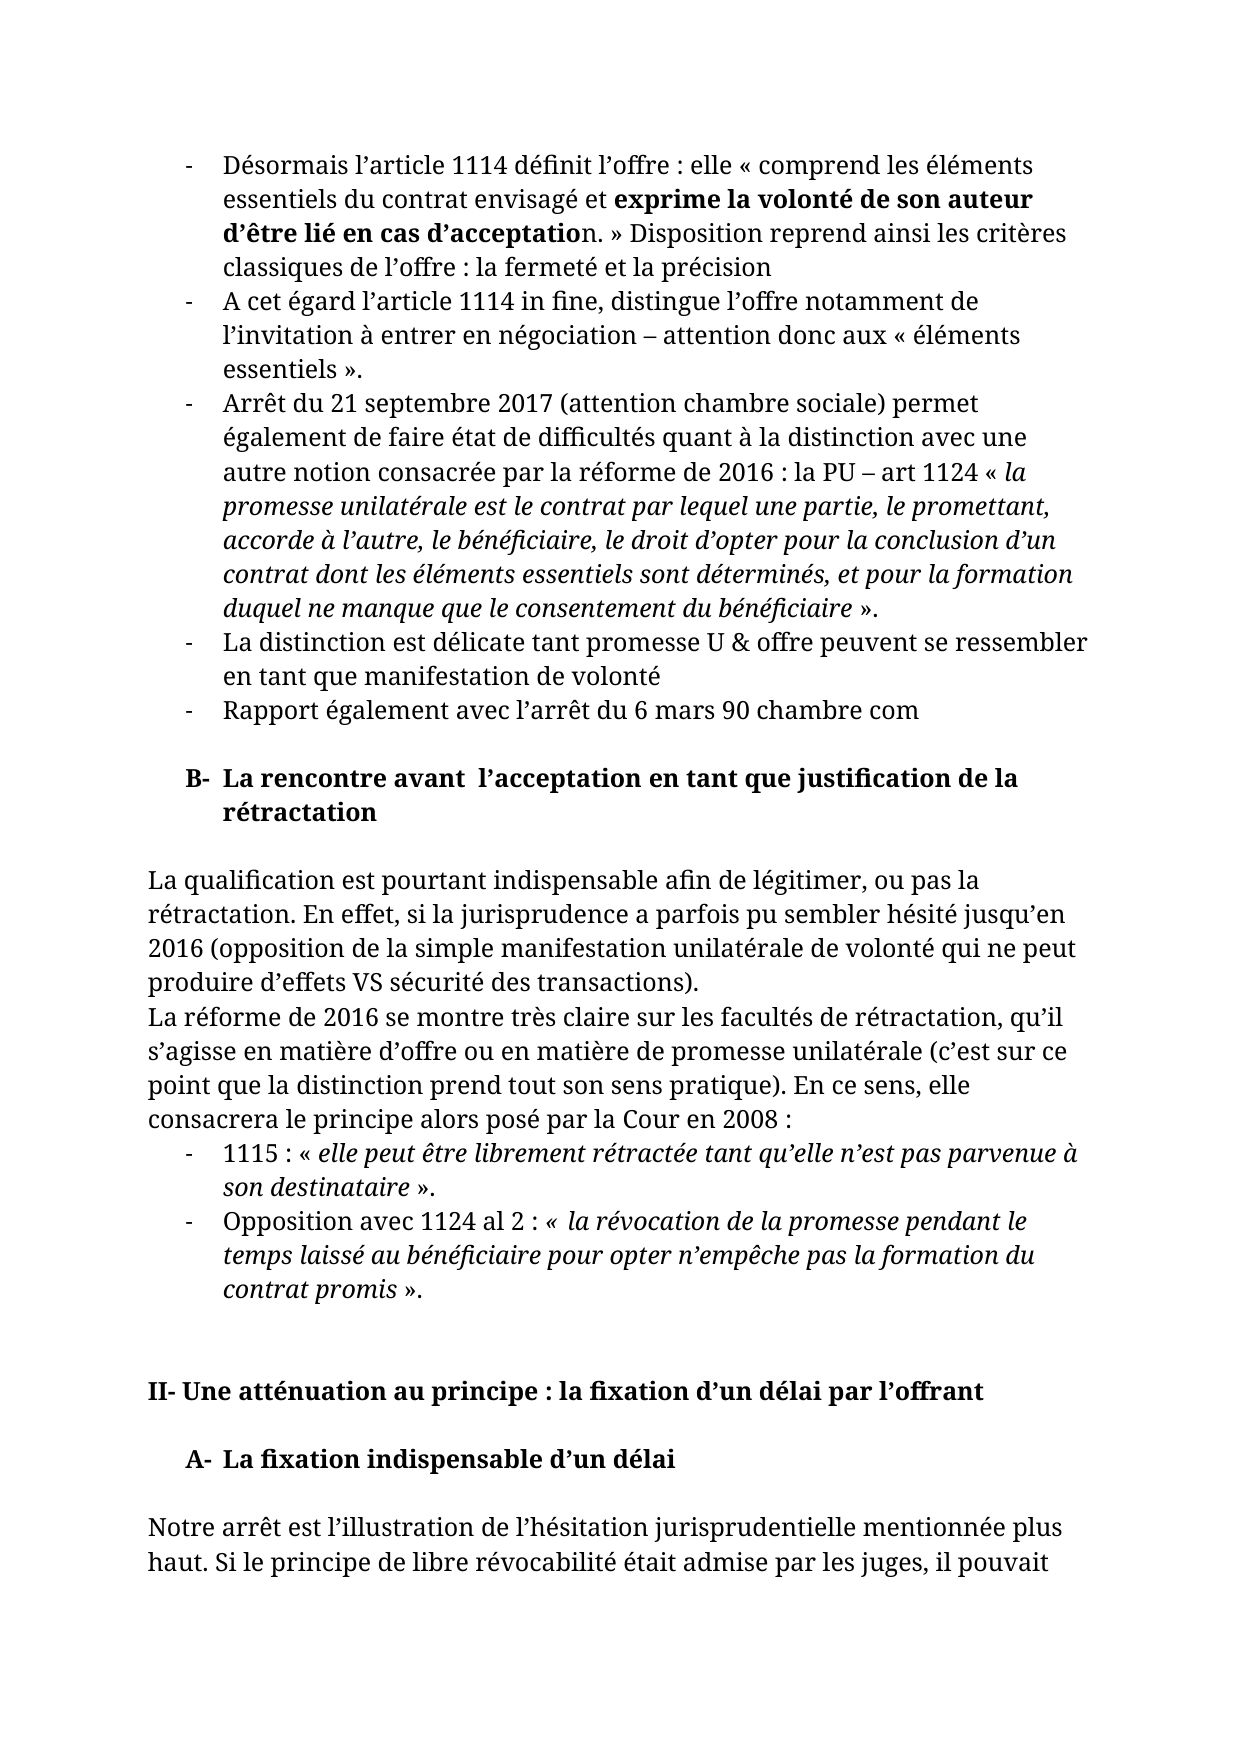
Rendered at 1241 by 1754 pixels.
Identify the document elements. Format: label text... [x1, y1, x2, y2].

list A cet égard l’article 1114 in fine, distingue l’offre notamment de l’invitation à entrer en négociation – attention donc aux « éléments essentiels ». [185, 284, 1093, 386]
list Désormais l’article 1114 définit l’offre : elle « comprend les éléments essentiels du contrat envisagé et exprime la volonté de son auteur d’être lié en cas d’acceptation. » Disposition reprend ainsi les critères classiques de l’offre : la fermeté et la précision [185, 148, 1093, 284]
text La qualification est pourtant indispensable afin de légitimer, ou pas la rétractation. En effet, si la jurisprudence a parfois pu sembler hésité jusqu’en 2016 (opposition de la simple manifestation unilatérale de volonté qui ne peut produire d’effets VS sécurité des transactions). [148, 863, 1093, 999]
text La réforme de 2016 se montre très claire sur les facultés de rétractation, qu’il s’agisse en matière d’offre ou en matière de promesse unilatérale (c’est sur ce point que la distinction prend tout son sens pratique). En ce sens, elle consacrera le principe alors posé par la Cour en 2008 : [148, 999, 1093, 1135]
list La rencontre avant l’acceptation en tant que justification de la rétractation [185, 761, 1093, 829]
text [148, 1510, 1093, 1578]
list La distinction est délicate tant promesse U & offre peuvent se ressembler en tant que manifestation de volonté [185, 624, 1093, 693]
list Arrêt du 21 septembre 2017 (attention chambre sociale) permet également de faire état de difficultés quant à la distinction avec une autre notion consacrée par la réforme de 2016 : la PU – art 1124 « la promesse unilatérale est le contrat par lequel une partie, le promettant, accorde à l’autre, le bénéficiaire, le droit d’opter pour la conclusion d’un contrat dont les éléments essentiels sont déterminés, et pour la formation duquel ne manque que le consentement du bénéficiaire ». [185, 386, 1093, 624]
list La fixation indispensable d’un délai [185, 1442, 1093, 1476]
list Opposition avec 1124 al 2 : « la révocation de la promesse pendant le temps laissé au bénéficiaire pour opter n’empêche pas la formation du contrat promis ». [185, 1203, 1093, 1306]
list Rapport également avec l’arrêt du 6 mars 90 chambre com [185, 693, 1093, 727]
list 1115 : « elle peut être librement rétractée tant qu’elle n’est pas parvenue à son destinataire ». [185, 1135, 1093, 1203]
text II- Une atténuation au principe : la fixation d’un délai par l’offrant [148, 1374, 1093, 1408]
